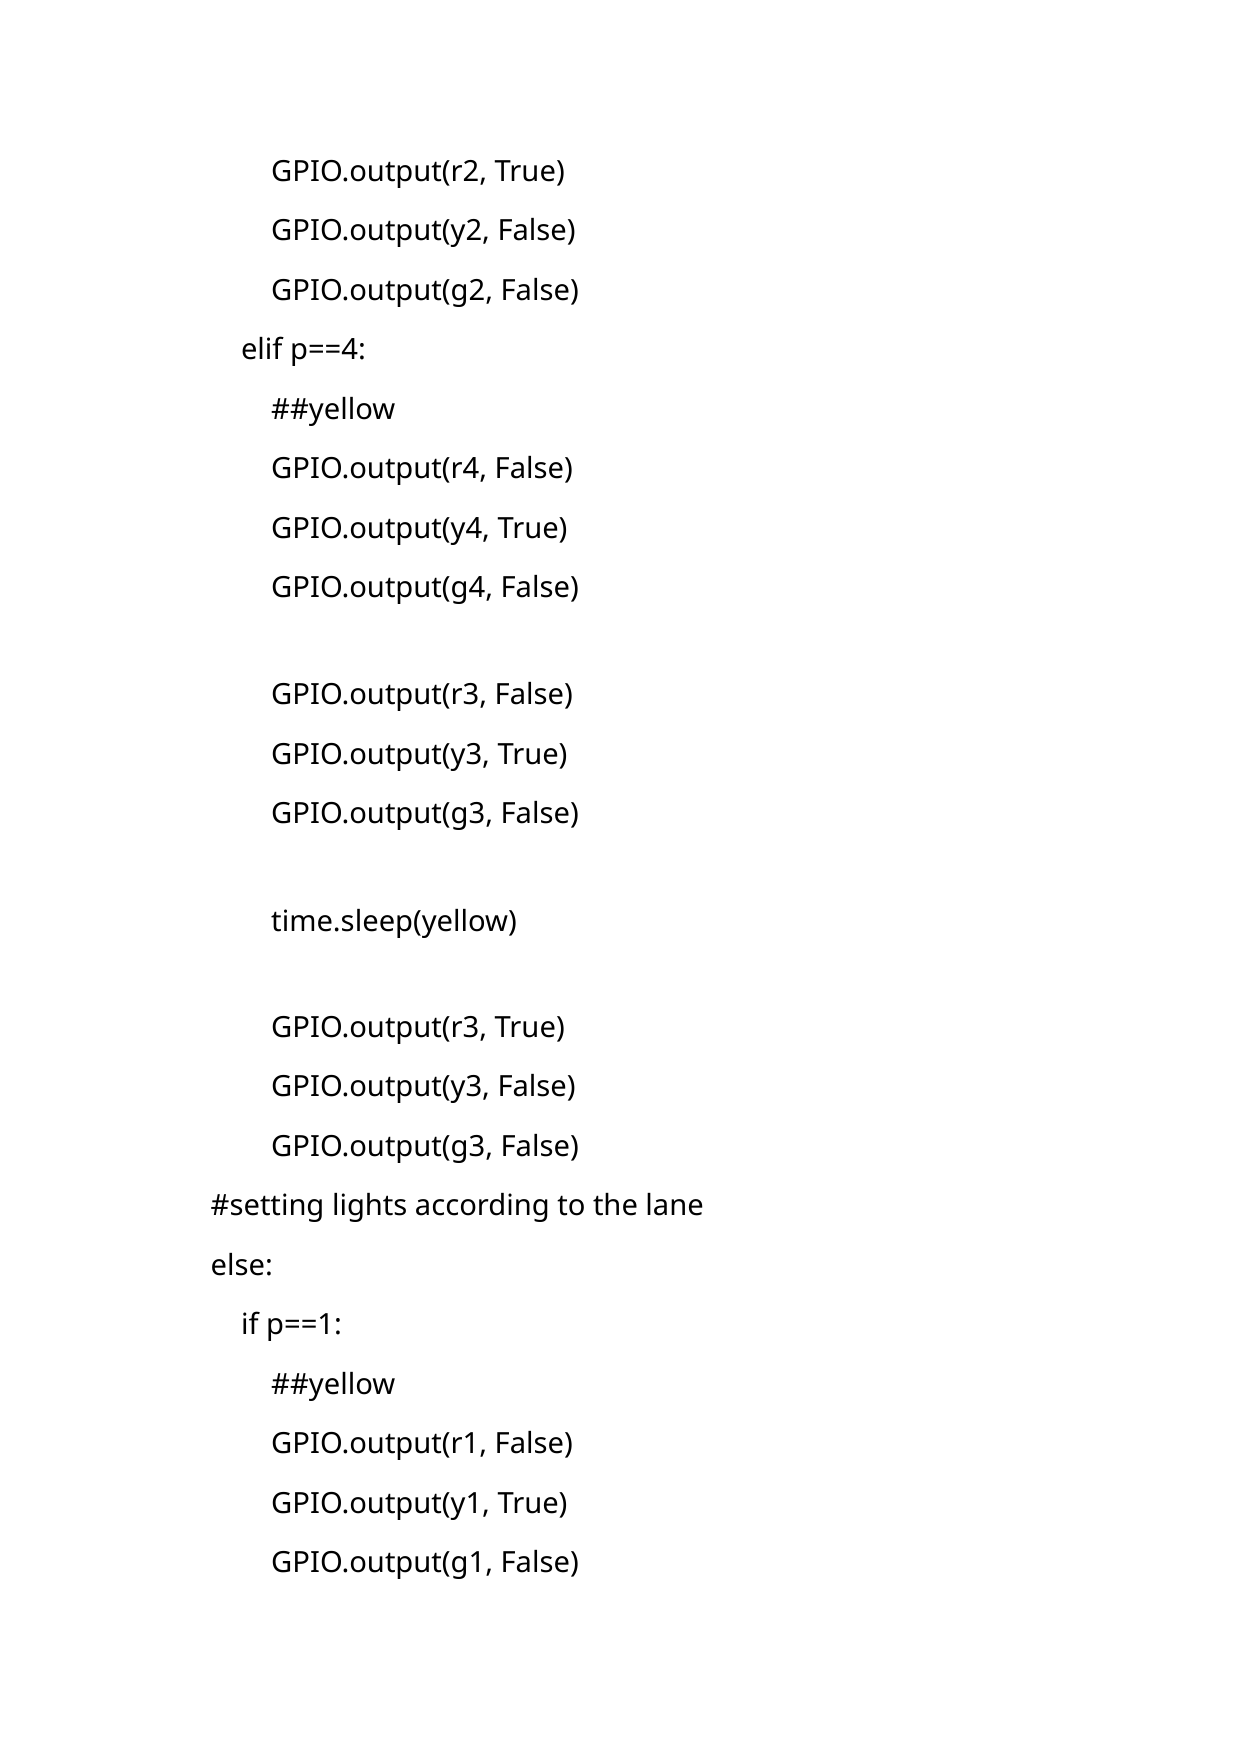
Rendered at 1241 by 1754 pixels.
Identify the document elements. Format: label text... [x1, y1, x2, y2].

text ##yellow [150, 388, 1090, 428]
text GPIO.output(y1, True) [150, 1482, 1090, 1522]
text time.sleep(yellow) [150, 900, 1090, 939]
text if p==1: [150, 1304, 1090, 1343]
text else: [150, 1244, 1090, 1284]
text elif p==4: [150, 328, 1090, 368]
text GPIO.output(r1, False) [150, 1423, 1090, 1462]
text GPIO.output(g2, False) [150, 269, 1090, 309]
text GPIO.output(g1, False) [150, 1542, 1090, 1581]
text GPIO.output(y2, False) [150, 209, 1090, 249]
text GPIO.output(g4, False) [150, 566, 1090, 606]
text GPIO.output(r3, False) [150, 674, 1090, 713]
text ##yellow [150, 1363, 1090, 1403]
text GPIO.output(y3, False) [150, 1066, 1090, 1105]
text #setting lights according to the lane [150, 1185, 1090, 1224]
text GPIO.output(g3, False) [150, 793, 1090, 832]
text GPIO.output(y3, True) [150, 733, 1090, 773]
text GPIO.output(g3, False) [150, 1125, 1090, 1165]
text GPIO.output(r4, False) [150, 447, 1090, 487]
text GPIO.output(r3, True) [150, 1006, 1090, 1046]
text GPIO.output(r2, True) [150, 150, 1090, 190]
text GPIO.output(y4, True) [150, 507, 1090, 547]
